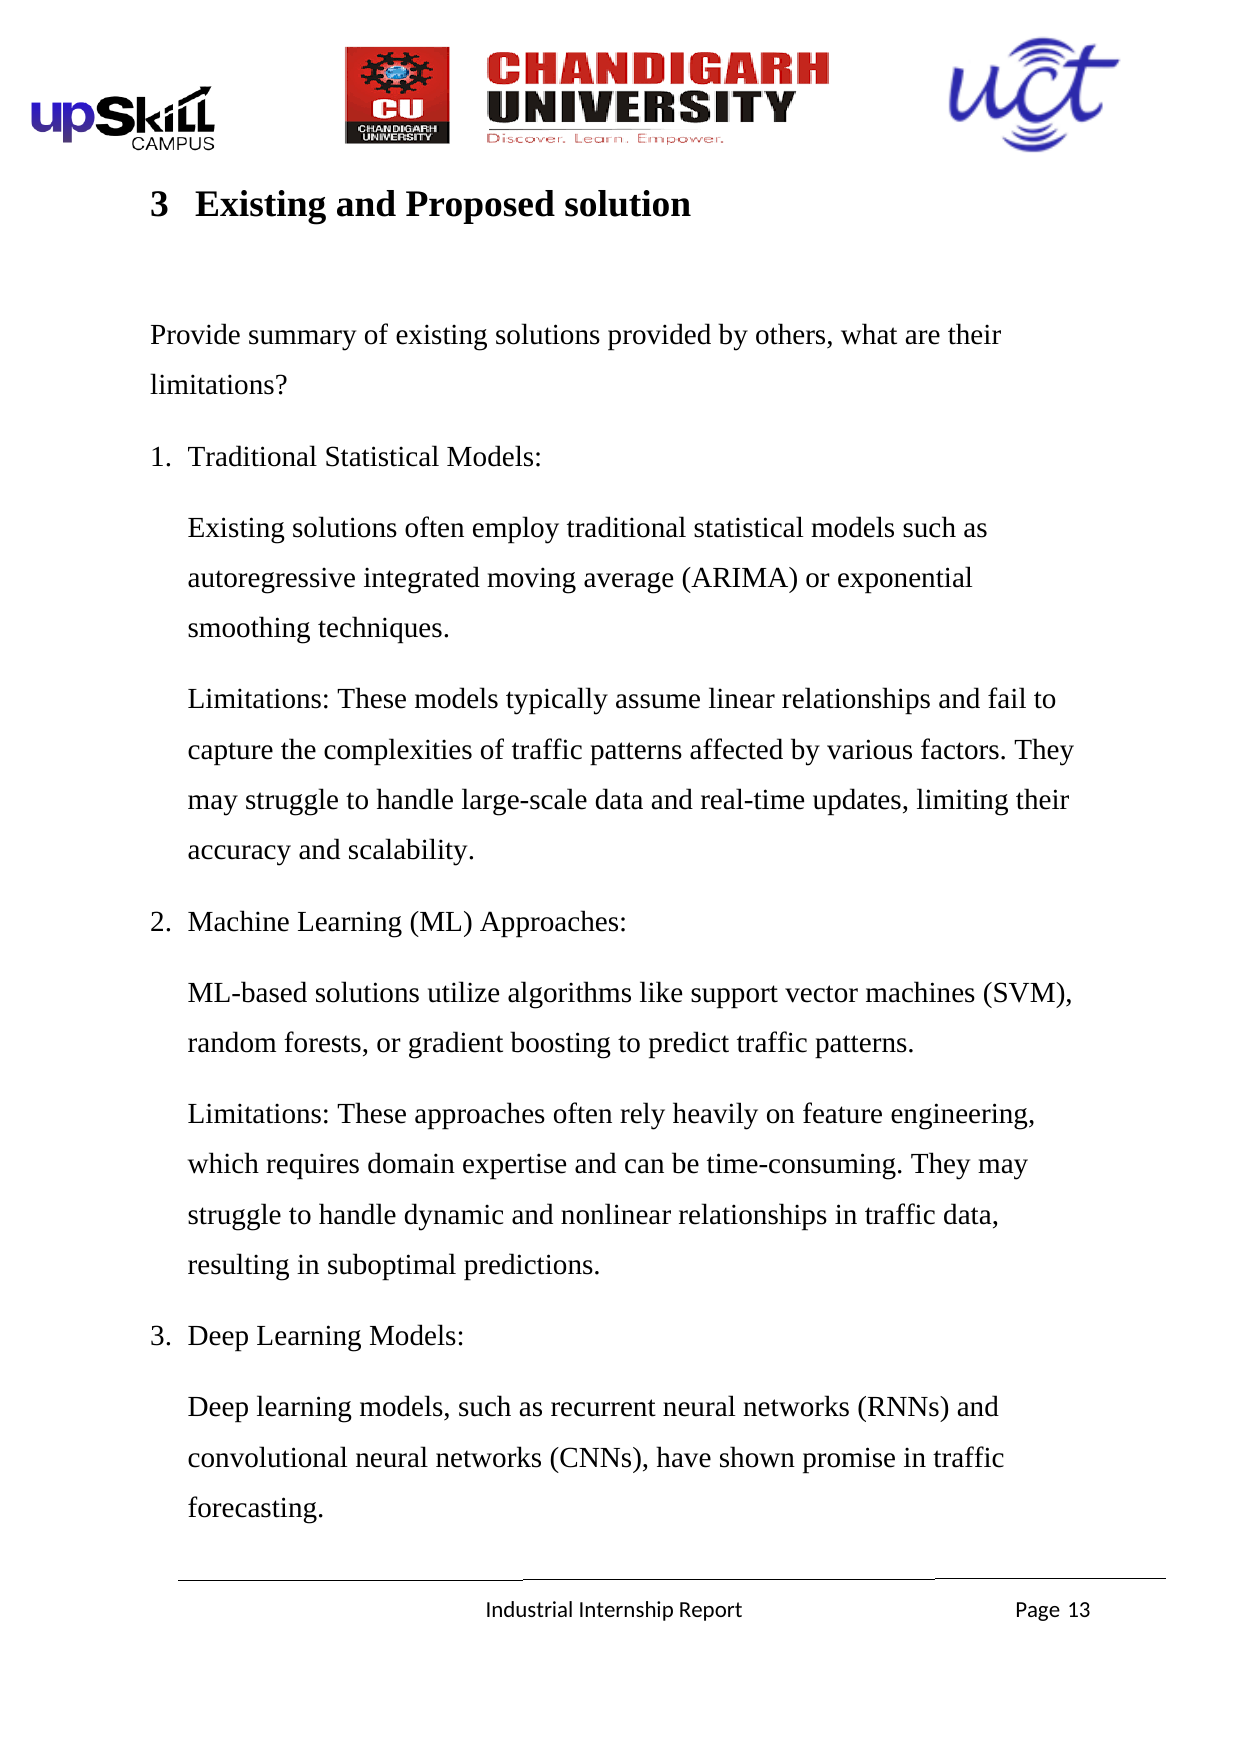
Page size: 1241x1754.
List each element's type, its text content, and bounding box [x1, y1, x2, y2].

text ML-based solutions utilize algorithms like support vector machines (SVM), random forests, or gradient boosting to predict traffic patterns. [187, 975, 1090, 1059]
list Machine Learning (ML) Approaches: [150, 904, 1090, 937]
text Limitations: These models typically assume linear relationships and fail to capture the complexities of traffic patterns affected by various factors. They may struggle to handle large-scale data and real-time updates, limiting their accuracy and scalability. [187, 682, 1090, 866]
picture [333, 36, 848, 154]
text Existing solutions often employ traditional statistical models such as autoregressive integrated moving average (ARIMA) or exponential smoothing techniques. [187, 510, 1090, 644]
picture [0, 73, 246, 154]
picture [946, 28, 1125, 154]
text Deep learning models, such as recurrent neural networks (RNNs) and convolutional neural networks (CNNs), have shown promise in traffic forecasting. [187, 1389, 1090, 1524]
text Provide summary of existing solutions provided by others, what are their limitations? [150, 317, 1090, 401]
list Deep Learning Models: [150, 1318, 1090, 1352]
text Limitations: These approaches often rely heavily on feature engineering, which requires domain expertise and can be time-consuming. They may struggle to handle dynamic and nonlinear relationships in traffic data, resulting in suboptimal predictions. [187, 1096, 1090, 1281]
subtitle Existing and Proposed solution [150, 181, 1090, 224]
list Traditional Statistical Models: [150, 439, 1090, 472]
